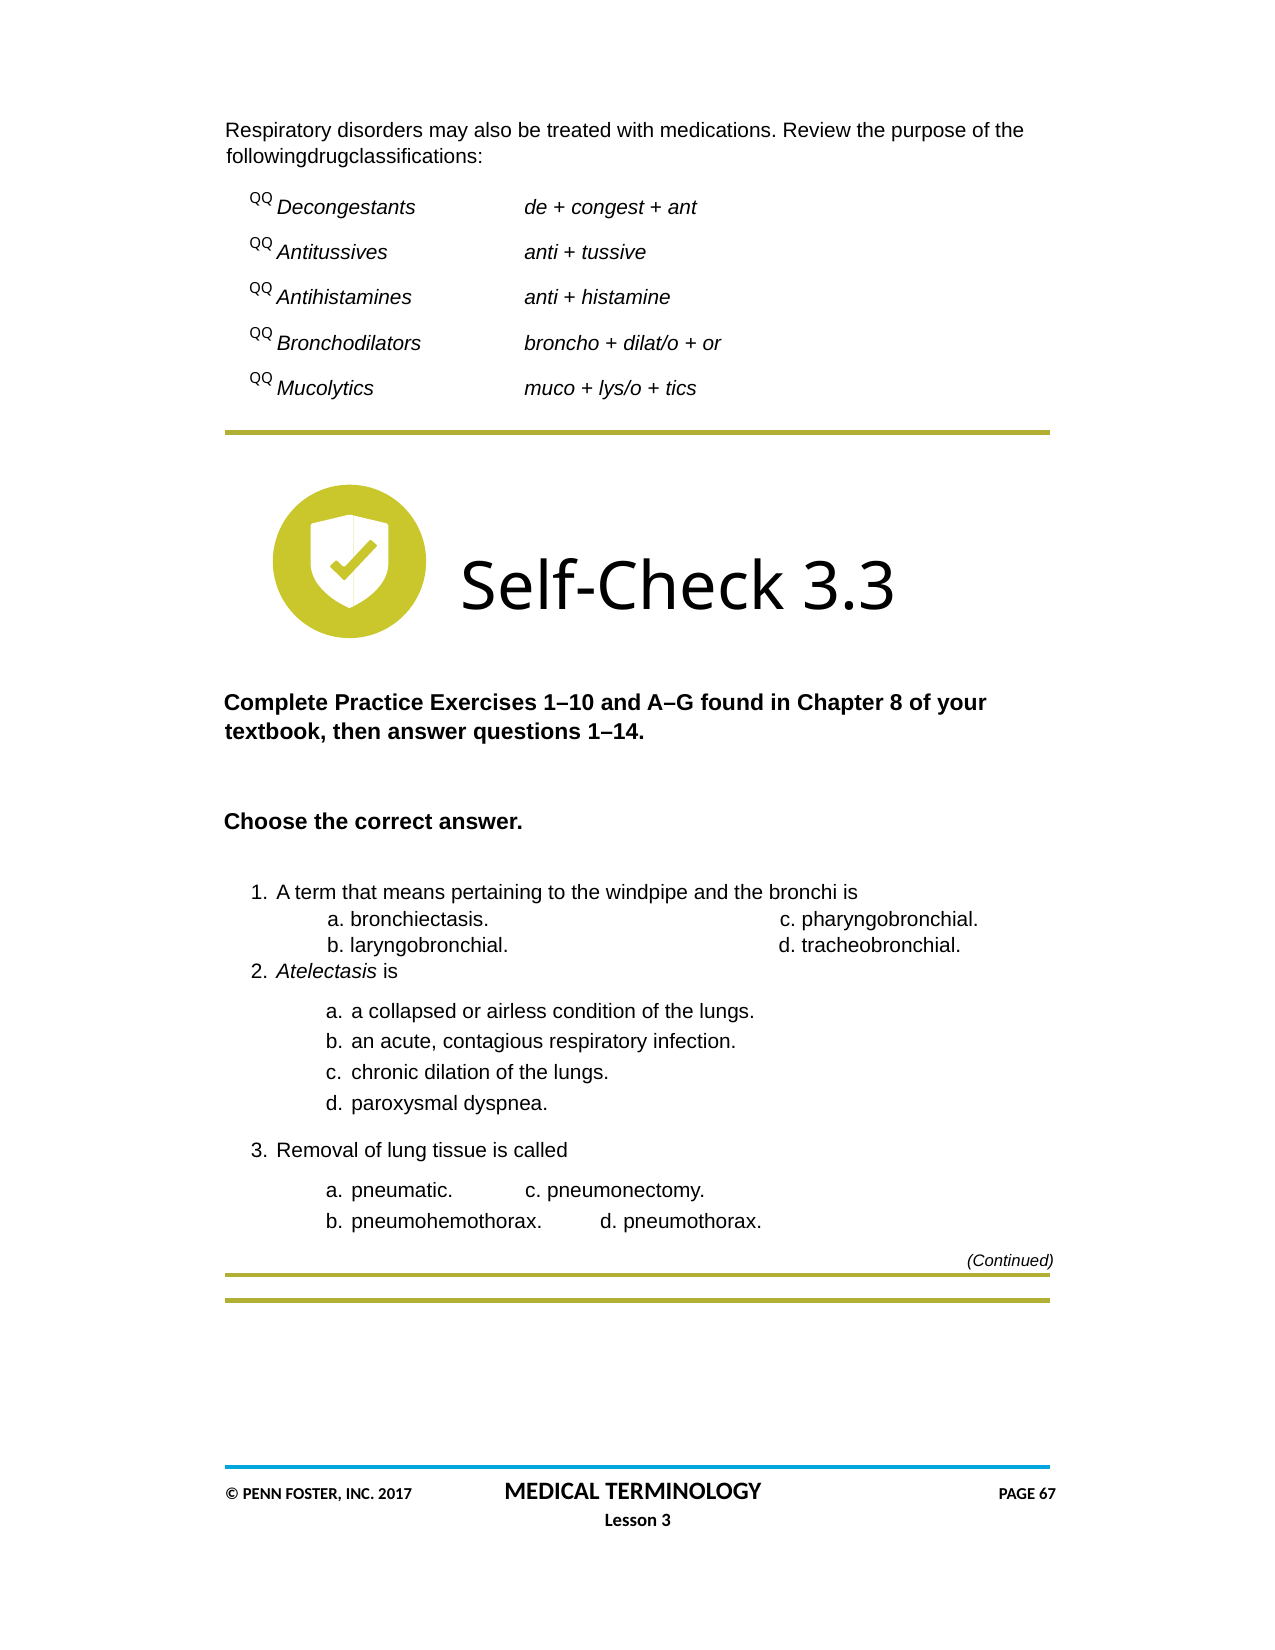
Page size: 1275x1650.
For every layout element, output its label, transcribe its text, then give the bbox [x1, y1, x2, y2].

list Removal of lung tissue is called [251, 1138, 1055, 1162]
list chronic dilation of the lungs. [326, 1060, 1055, 1084]
list an acute, contagious respiratory infection. [326, 1029, 1055, 1053]
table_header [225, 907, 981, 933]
text QQ Antitussives anti + tussive [225, 232, 1056, 267]
text Complete Practice Exercises 1–10 and A–G found in Chapter 8 of your textbook, then answer questions 1–14. [223, 689, 1056, 744]
text Respiratory disorders may also be treated with medications. Review the purpose of the following­drug­classifications: [225, 117, 1055, 168]
text QQ Antihistamines anti + histamine [225, 277, 1056, 312]
text QQ Decongestants de + congest + ant [225, 187, 1056, 222]
list pneumatic. c. pneumonectomy. [326, 1178, 1055, 1202]
text Choose the correct answer. [223, 808, 1056, 834]
list Atelectasis is [251, 958, 1055, 982]
text QQ Mucolytics muco + lys/o + tics [225, 367, 1056, 403]
text QQ Bronchodilators broncho + dilat/o + or [225, 322, 1056, 358]
list pneumohemothorax. d. pneumothorax. [326, 1208, 1055, 1232]
list paroxysmal dyspnea. [326, 1090, 1055, 1114]
list A term that means pertaining to the windpipe and the bronchi is [251, 880, 1055, 904]
text (Continued) [225, 1251, 1055, 1270]
list a collapsed or airless condition of the lungs. [326, 999, 1055, 1023]
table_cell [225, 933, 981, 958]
